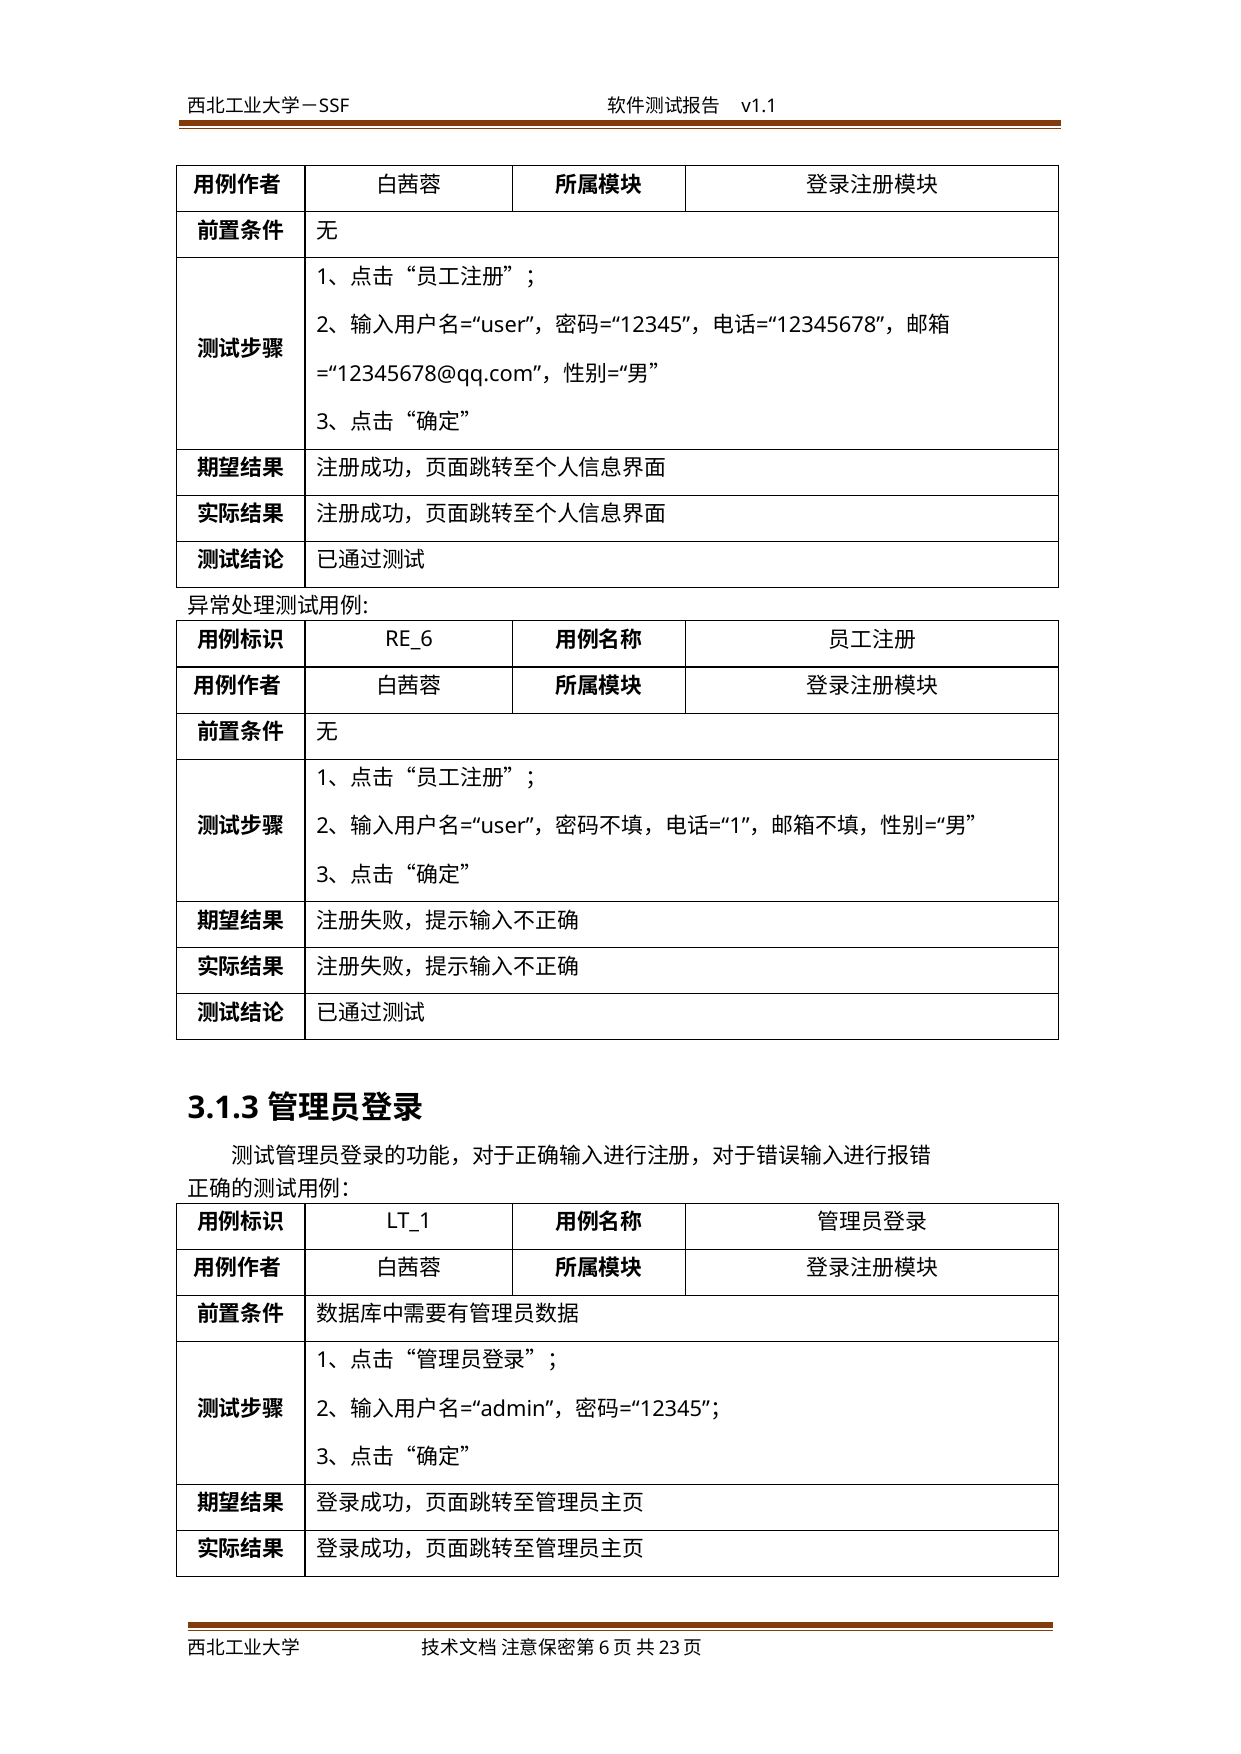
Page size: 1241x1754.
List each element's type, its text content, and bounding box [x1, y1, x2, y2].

table_cell 所属模块 [513, 166, 685, 211]
table_cell 测试结论 [177, 542, 304, 587]
table_header 管理员登录 [686, 1204, 1058, 1249]
table_cell 测试步骤 [177, 1342, 304, 1484]
table_cell 注册失败，提示输入不正确 [306, 948, 1058, 993]
table_cell 登录成功，页面跳转至管理员主页 [306, 1531, 1058, 1576]
table_cell 白茜蓉 [306, 668, 512, 712]
table_cell 所属模块 [513, 668, 685, 712]
text 异常处理测试用例: [187, 588, 1053, 620]
table_header LT_1 [306, 1204, 512, 1249]
table_cell 期望结果 [177, 902, 304, 947]
table_cell 无 [306, 714, 1058, 758]
table_cell 期望结果 [177, 450, 304, 495]
table_cell 注册失败，提示输入不正确 [306, 902, 1058, 947]
table_cell 1、点击“管理员登录”； 2、输入用户名=“admin”，密码=“12345”； 3、点击“确定” [306, 1342, 1058, 1484]
text 3.1.3 管理员登录 [187, 1073, 1053, 1138]
table_header 用例名称 [513, 1204, 685, 1249]
table_cell 数据库中需要有管理员数据 [306, 1296, 1058, 1341]
table_cell 已通过测试 [306, 542, 1058, 587]
table_header RE_6 [306, 621, 512, 666]
table_cell 用例作者 [177, 1250, 304, 1295]
table_header 员工注册 [686, 621, 1058, 666]
table_cell 登录注册模块 [686, 166, 1058, 211]
table_header 用例名称 [513, 621, 685, 666]
table_cell 注册成功，页面跳转至个人信息界面 [306, 496, 1058, 541]
table_cell 前置条件 [177, 714, 304, 758]
table_cell 注册成功，页面跳转至个人信息界面 [306, 450, 1058, 495]
text 测试管理员登录的功能，对于正确输入进行注册，对于错误输入进行报错 [187, 1138, 1053, 1170]
table_cell 测试步骤 [177, 258, 304, 449]
table_cell 测试步骤 [177, 760, 304, 901]
table_cell 所属模块 [513, 1250, 685, 1295]
table_cell 前置条件 [177, 1296, 304, 1341]
table_cell 白茜蓉 [306, 166, 512, 211]
text 正确的测试用例： [187, 1170, 1053, 1203]
table_cell 实际结果 [177, 1531, 304, 1576]
table_cell 实际结果 [177, 948, 304, 993]
table_cell 白茜蓉 [306, 1250, 512, 1295]
table_header 用例标识 [177, 621, 304, 666]
table_cell 1、点击“员工注册”； 2、输入用户名=“user”，密码不填，电话=“1”，邮箱不填，性别=“男” 3、点击“确定” [306, 760, 1058, 901]
table_cell 登录注册模块 [686, 668, 1058, 712]
table_cell 登录注册模块 [686, 1250, 1058, 1295]
table_cell 无 [306, 212, 1058, 257]
table_header 用例标识 [177, 1204, 304, 1249]
table_cell 实际结果 [177, 496, 304, 541]
table_cell 1、点击“员工注册”； 2、输入用户名=“user”，密码=“12345”，电话=“12345678”，邮箱=“12345678@qq.com”，性别=“男” 3、点击“确定” [306, 258, 1058, 449]
table_cell 前置条件 [177, 212, 304, 257]
table_cell 用例作者 [177, 668, 304, 712]
table_cell 用例作者 [177, 166, 304, 211]
table_cell 期望结果 [177, 1485, 304, 1530]
table_cell 已通过测试 [306, 994, 1058, 1039]
table_cell 测试结论 [177, 994, 304, 1039]
table_cell 登录成功，页面跳转至管理员主页 [306, 1485, 1058, 1530]
